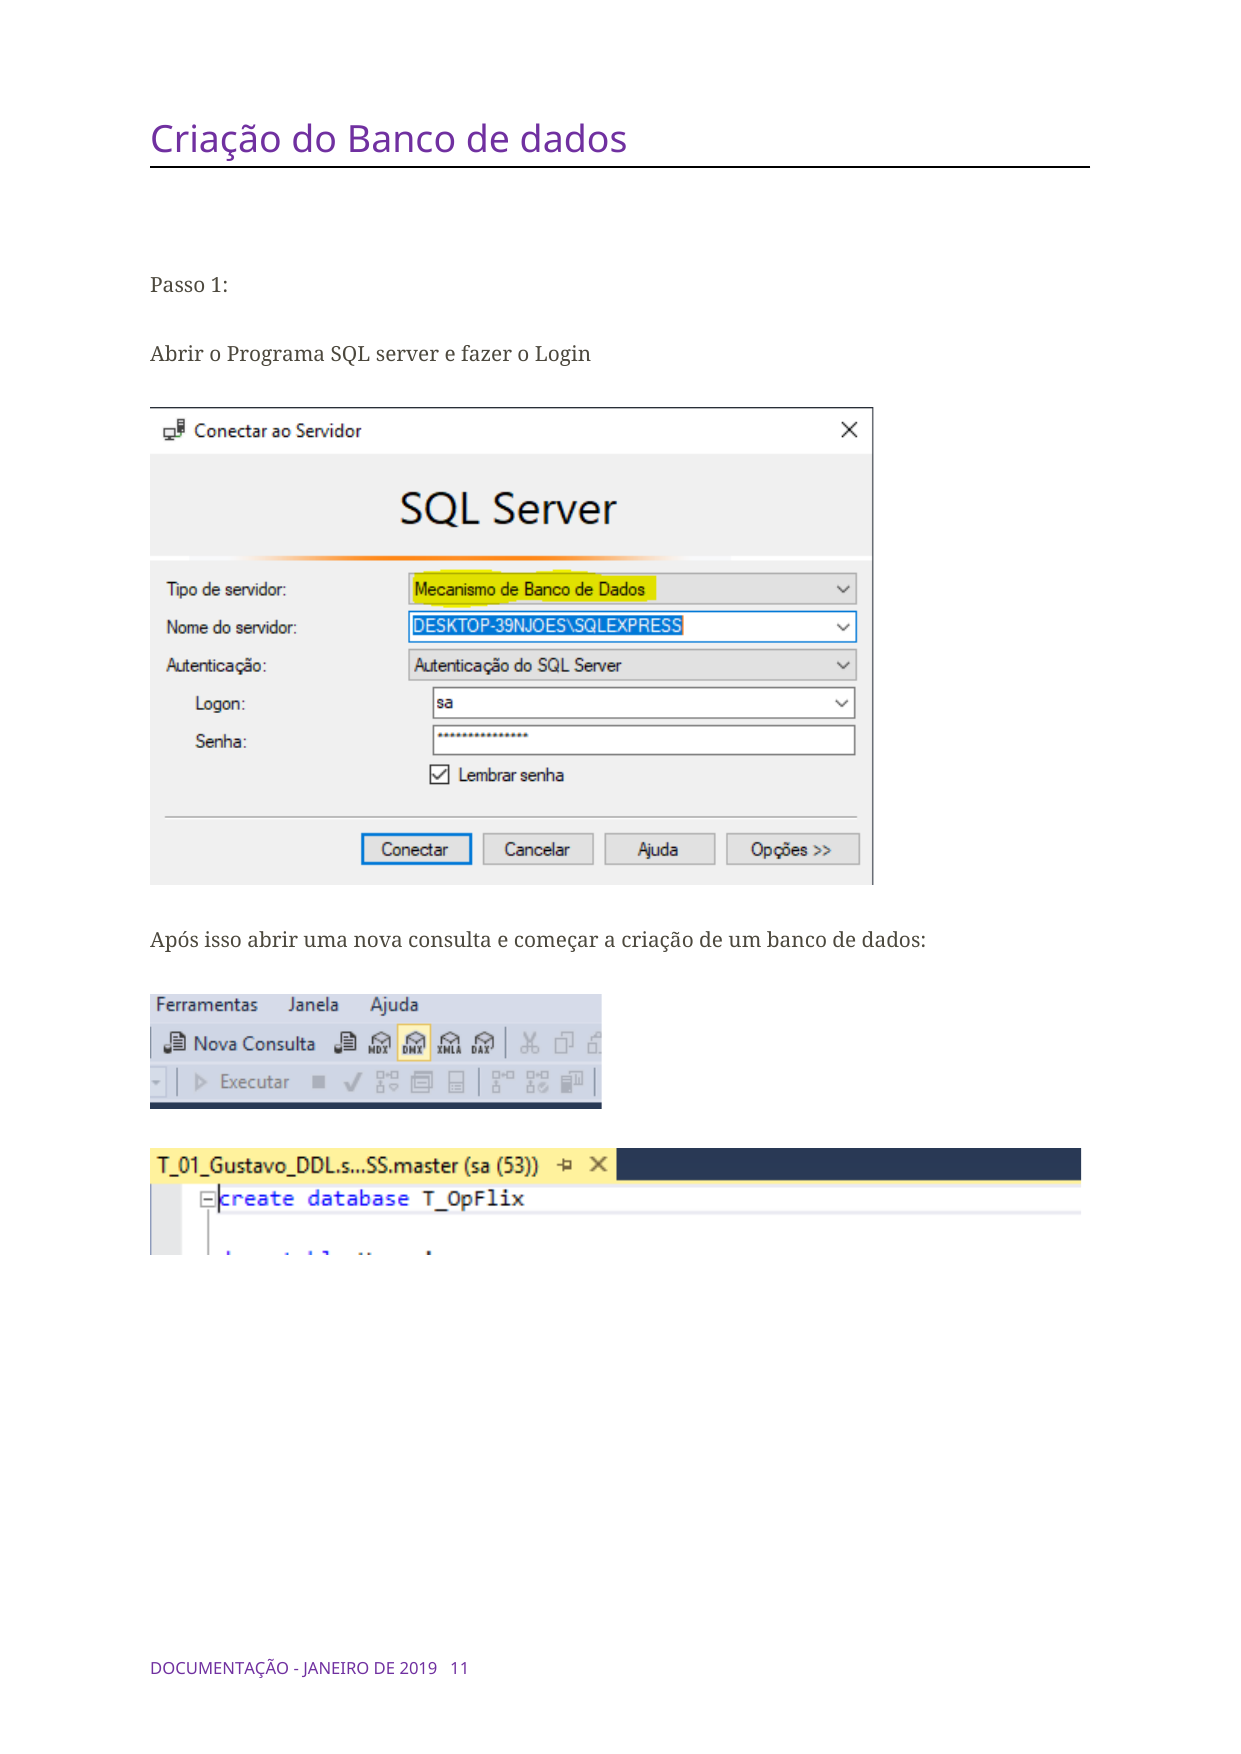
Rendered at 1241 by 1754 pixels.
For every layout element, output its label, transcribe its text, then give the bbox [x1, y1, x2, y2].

picture [150, 407, 874, 885]
picture [150, 994, 602, 1109]
text Após isso abrir uma nova consulta e começar a criação de um banco de dados: [150, 925, 1090, 954]
text Abrir o Programa SQL server e fazer o Login [150, 339, 1090, 367]
text Passo 1: [150, 270, 1090, 298]
text Criação do Banco de dados [150, 112, 1090, 166]
picture [150, 1148, 1082, 1255]
